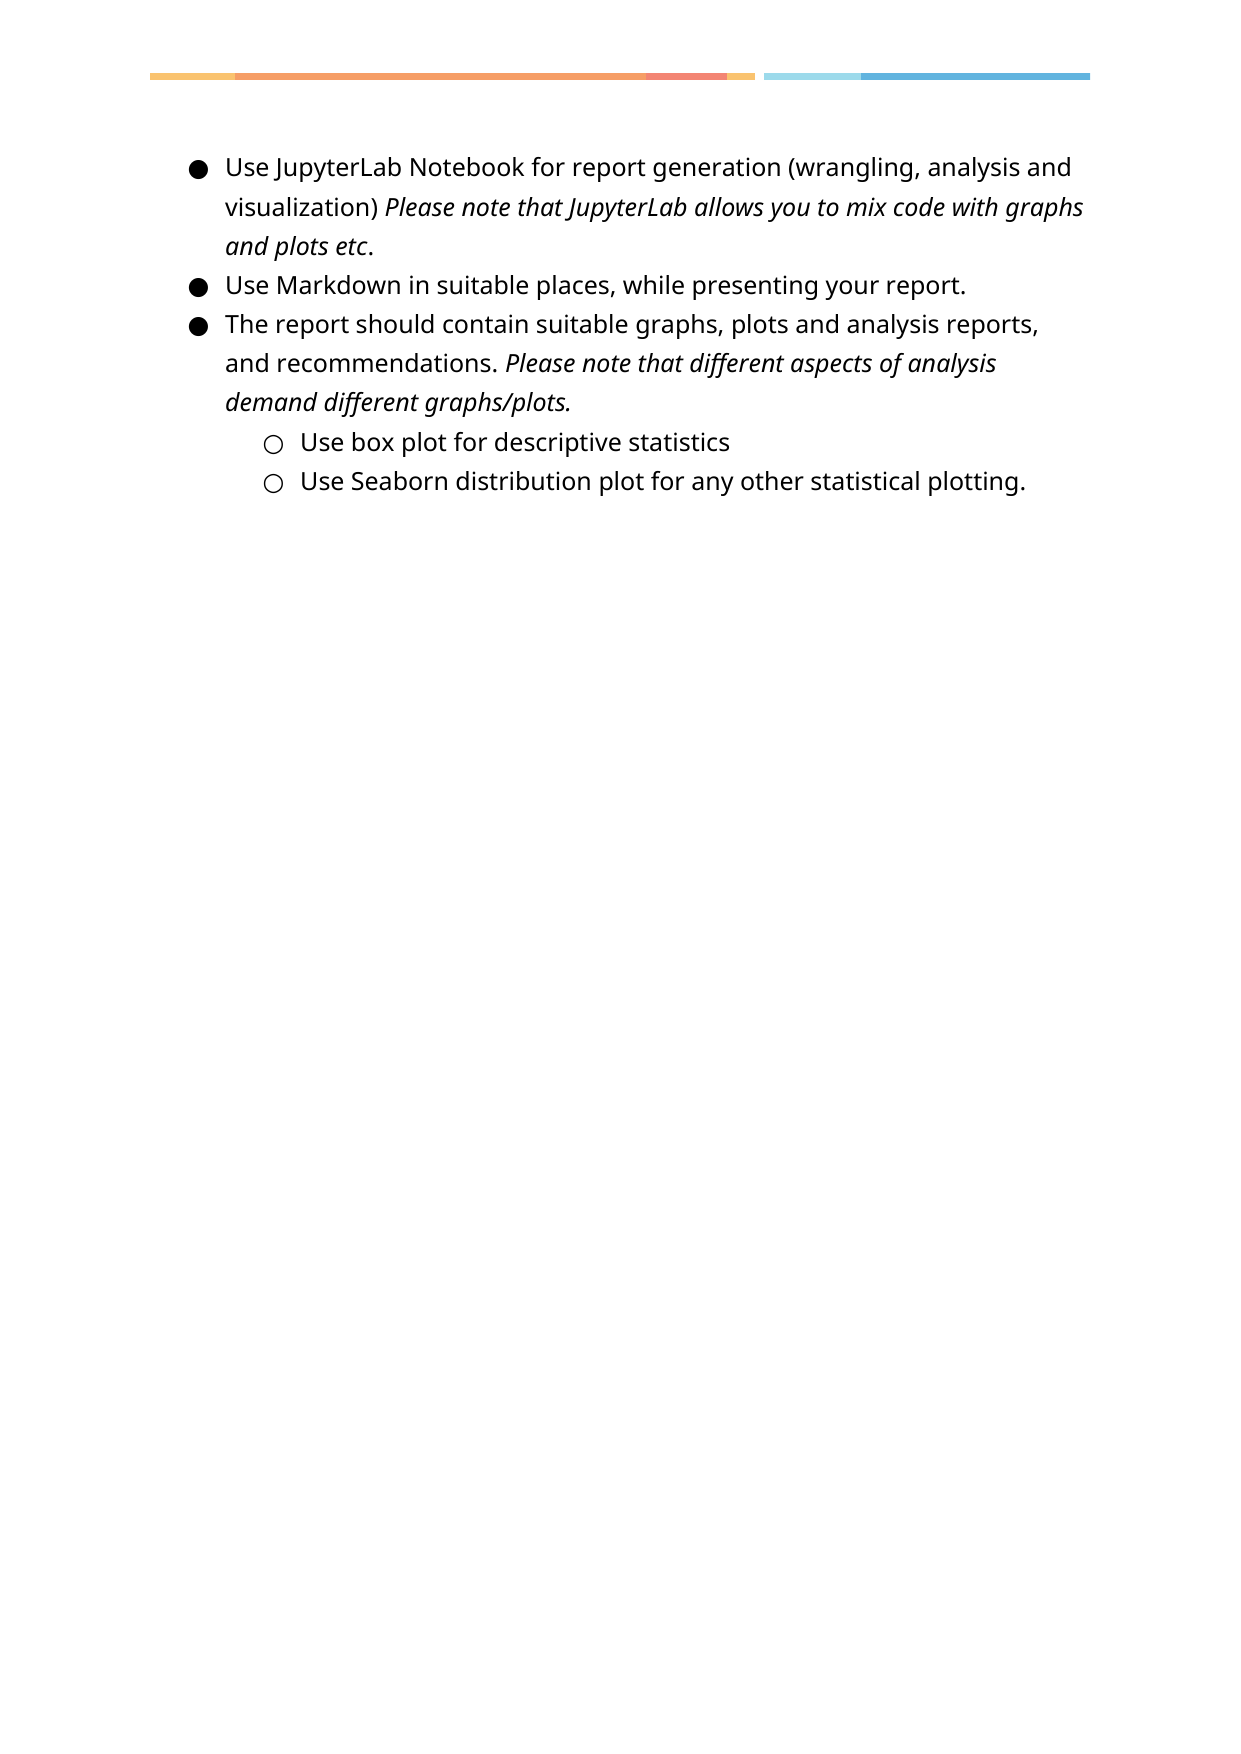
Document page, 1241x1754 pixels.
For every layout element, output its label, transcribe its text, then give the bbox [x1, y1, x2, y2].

list Use Seaborn distribution plot for any other statistical plotting. [262, 463, 1090, 497]
list Use Markdown in suitable places, while presenting your report. [187, 267, 1090, 302]
list The report should contain suitable graphs, plots and analysis reports, and recommendations. Please note that different aspects of analysis demand different graphs/plots. [187, 307, 1090, 419]
picture [150, 73, 1091, 80]
list Use JupyterLab Notebook for report generation (wrangling, analysis and visualization) Please note that JupyterLab allows you to mix code with graphs and plots etc. [187, 150, 1090, 262]
list Use box plot for descriptive statistics [262, 424, 1090, 458]
